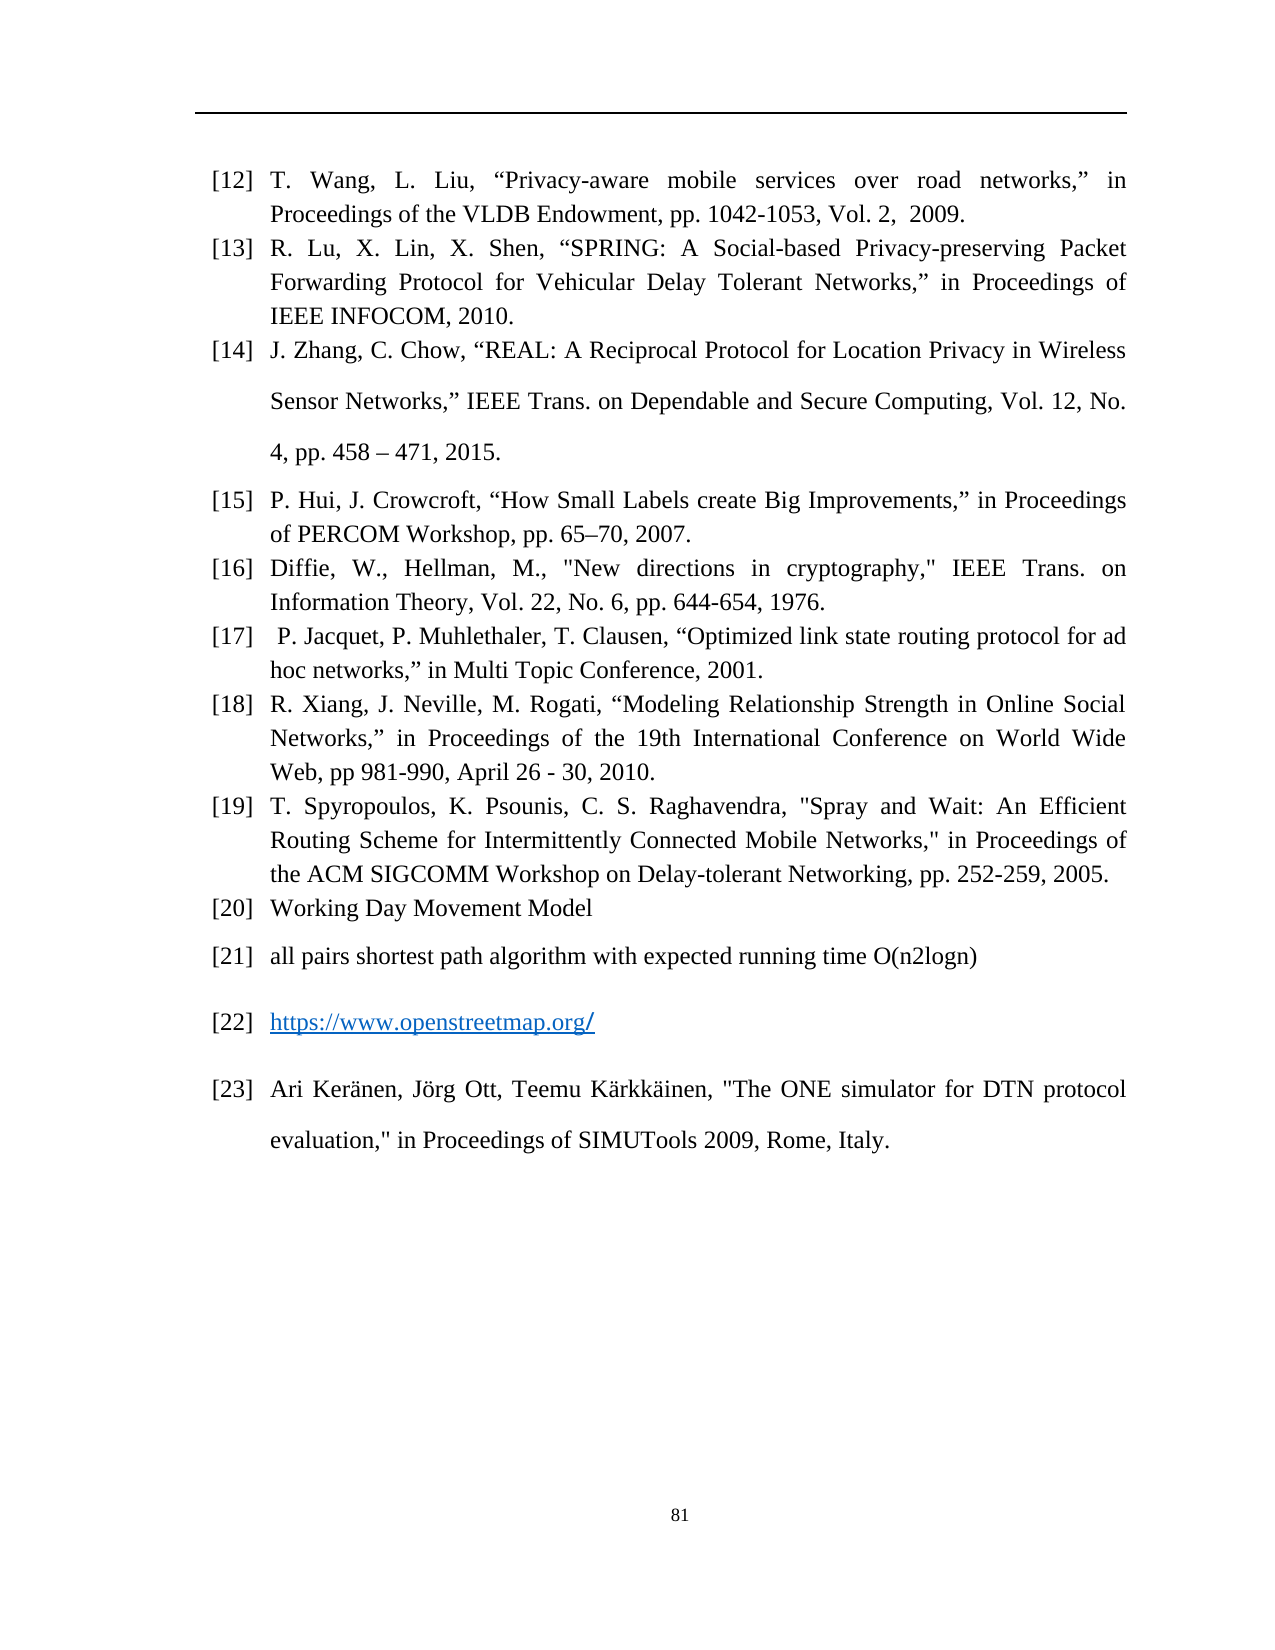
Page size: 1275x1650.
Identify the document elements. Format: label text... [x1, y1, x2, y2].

text T. Spyropoulos, K. Psounis, C. S. Raghavendra, "Spray and Wait: An Efficient Routing Scheme for Intermittently Connected Mobile Networks," in Proceedings of the ACM SIGCOMM Workshop on Delay-tolerant Networking, pp. 252-259, 2005. [232, 788, 1127, 890]
text Diffie, W., Hellman, M., "New directions in cryptography," IEEE Trans. on Information Theory, Vol. 22, No. 6, pp. 644-654, 1976. [232, 551, 1127, 619]
text R. Lu, X. Lin, X. Shen, “SPRING: A Social-based Privacy-preserving Packet Forwarding Protocol for Vehicular Delay Tolerant Networks,” in Proceedings of IEEE INFOCOM, 2010. [232, 231, 1127, 333]
text P. Jacquet, P. Muhlethaler, T. Clausen, “Optimized link state routing protocol for ad hoc networks,” in Multi Topic Conference, 2001. [232, 619, 1127, 687]
text all pairs shortest path algorithm with expected running time O(n2logn) [232, 939, 1127, 973]
text Working Day Movement Model [232, 890, 1127, 924]
text https://www.openstreetmap.org/ [232, 987, 1127, 1055]
text J. Zhang, C. Chow, “REAL: A Reciprocal Protocol for Location Privacy in Wireless Sensor Networks,” IEEE Trans. on Dependable and Secure Computing, Vol. 12, No. 4, pp. 458 – 471, 2015. [232, 333, 1127, 468]
text R. Xiang, J. Neville, M. Rogati, “Modeling Relationship Strength in Online Social Networks,” in Proceedings of the 19th International Conference on World Wide Web, pp 981-990, April 26 - 30, 2010. [232, 687, 1127, 788]
text P. Hui, J. Crowcroft, “How Small Labels create Big Improvements,” in Proceedings of PERCOM Workshop, pp. 65–70, 2007. [232, 483, 1127, 551]
text Ari Keränen, Jörg Ott, Teemu Kärkkäinen, "The ONE simulator for DTN protocol evaluation," in Proceedings of SIMUTools 2009, Rome, Italy. [232, 1072, 1127, 1157]
text T. Wang, L. Liu, “Privacy-aware mobile services over road networks,” in Proceedings of the VLDB Endowment, pp. 1042-1053, Vol. 2, 2009. [232, 163, 1127, 231]
